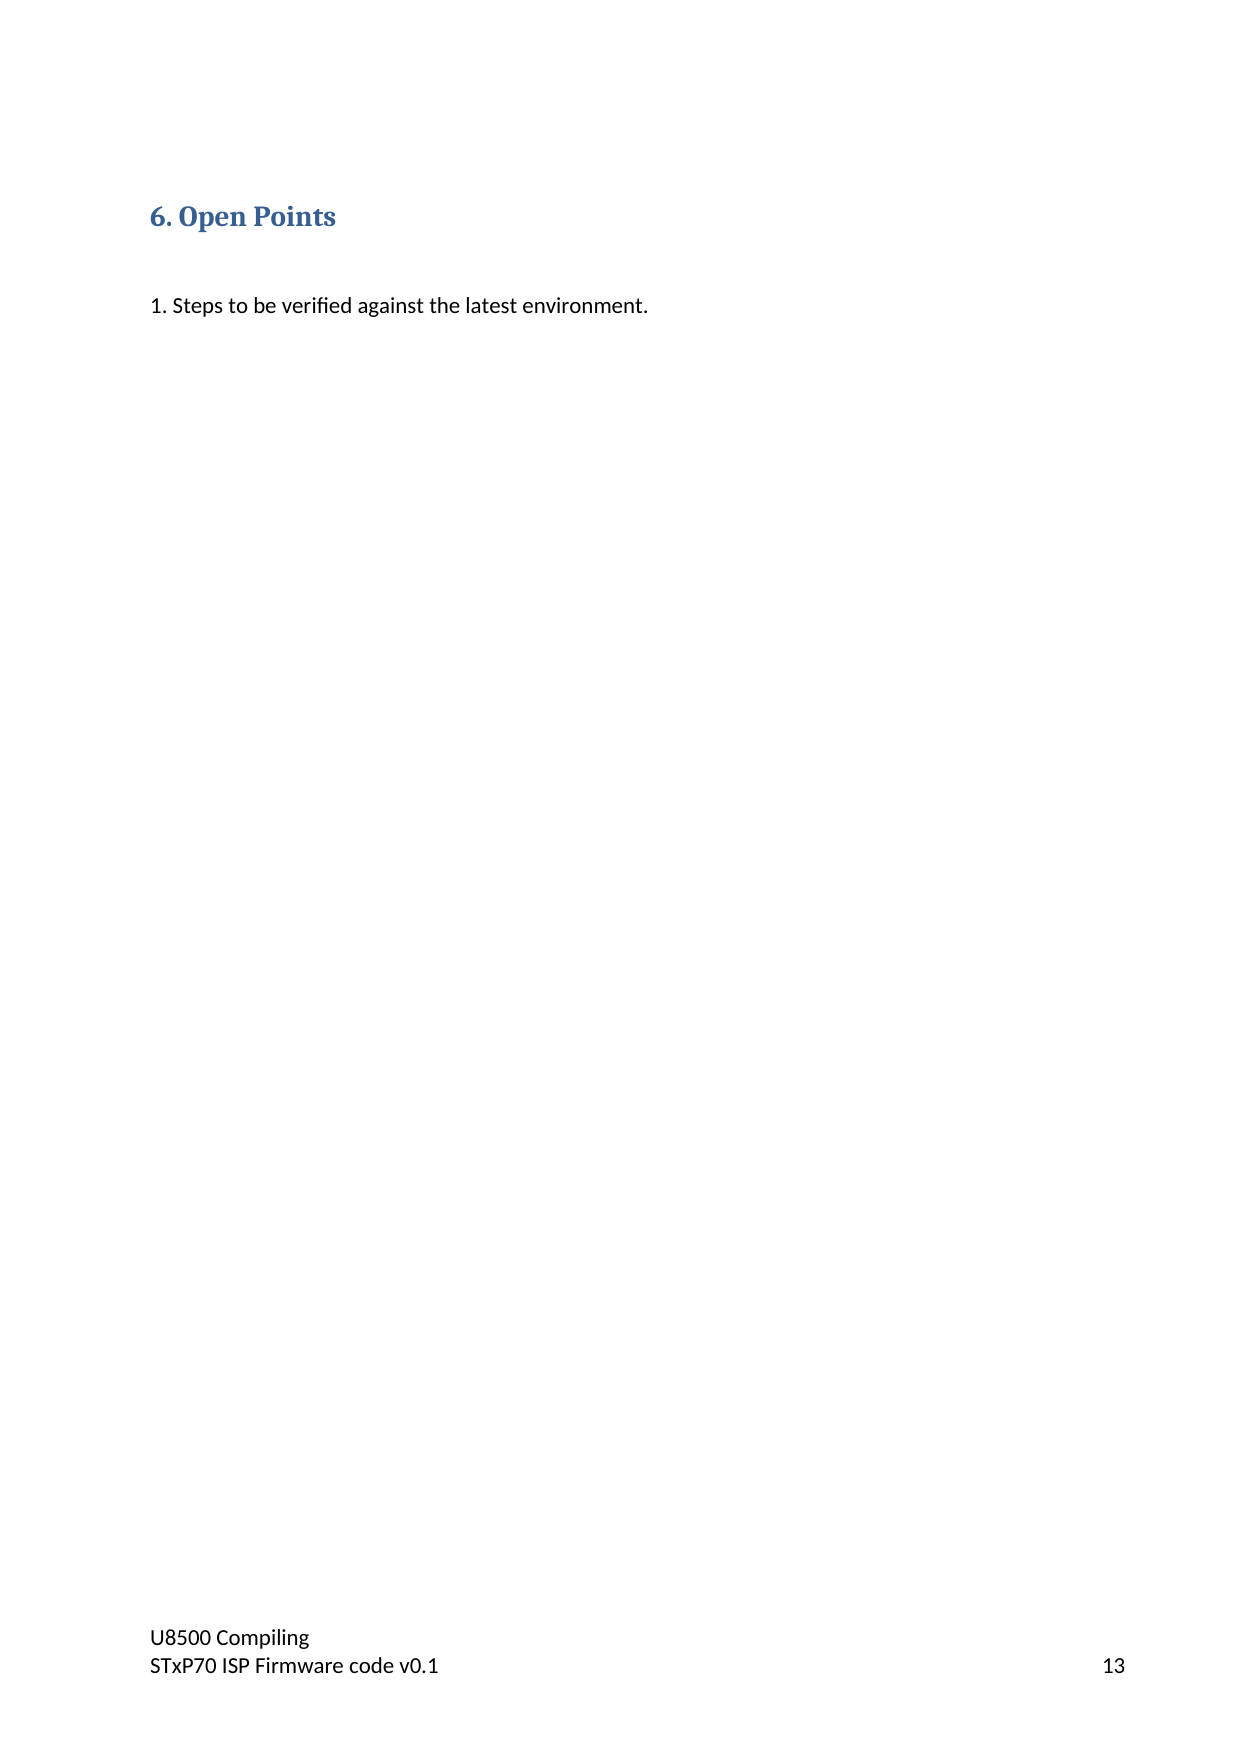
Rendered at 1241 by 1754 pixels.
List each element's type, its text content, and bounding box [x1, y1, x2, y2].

text 1. Steps to be verified against the latest environment. [150, 292, 1090, 319]
subtitle 6. Open Points [150, 200, 1090, 233]
